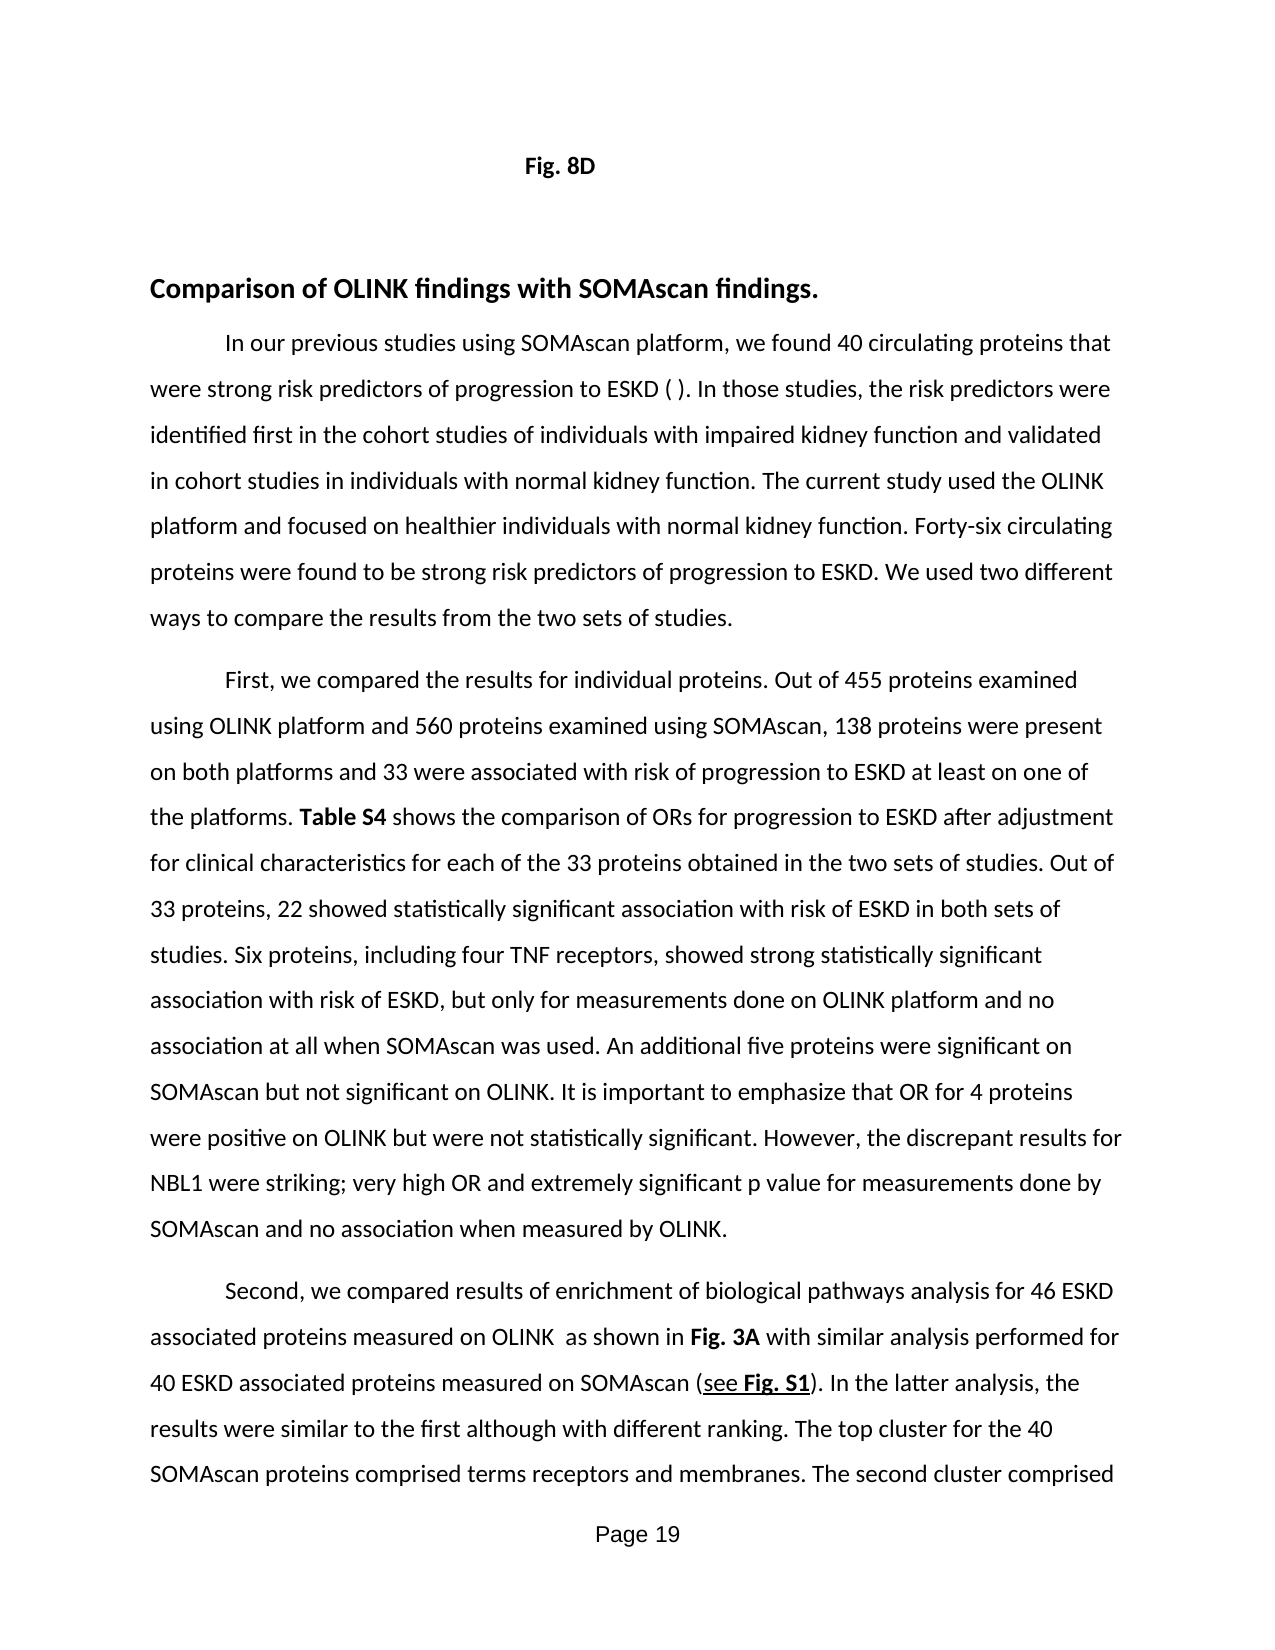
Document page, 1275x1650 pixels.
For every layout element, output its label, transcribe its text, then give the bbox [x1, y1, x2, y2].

text In our previous studies using SOMAscan platform, we found 40 circulating proteins that were strong risk predictors of progression to ESKD ( ). In those studies, the risk predictors were identified first in the cohort studies of individuals with impaired kidney function and validated in cohort studies in individuals with normal kidney function. The current study used the OLINK platform and focused on healthier individuals with normal kidney function. Forty-six circulating proteins were found to be strong risk predictors of progression to ESKD. We used two different ways to compare the results from the two sets of studies. [150, 328, 1125, 632]
text Comparison of OLINK findings with SOMAscan findings. [150, 270, 1125, 306]
text Fig. 8D [450, 150, 1125, 181]
